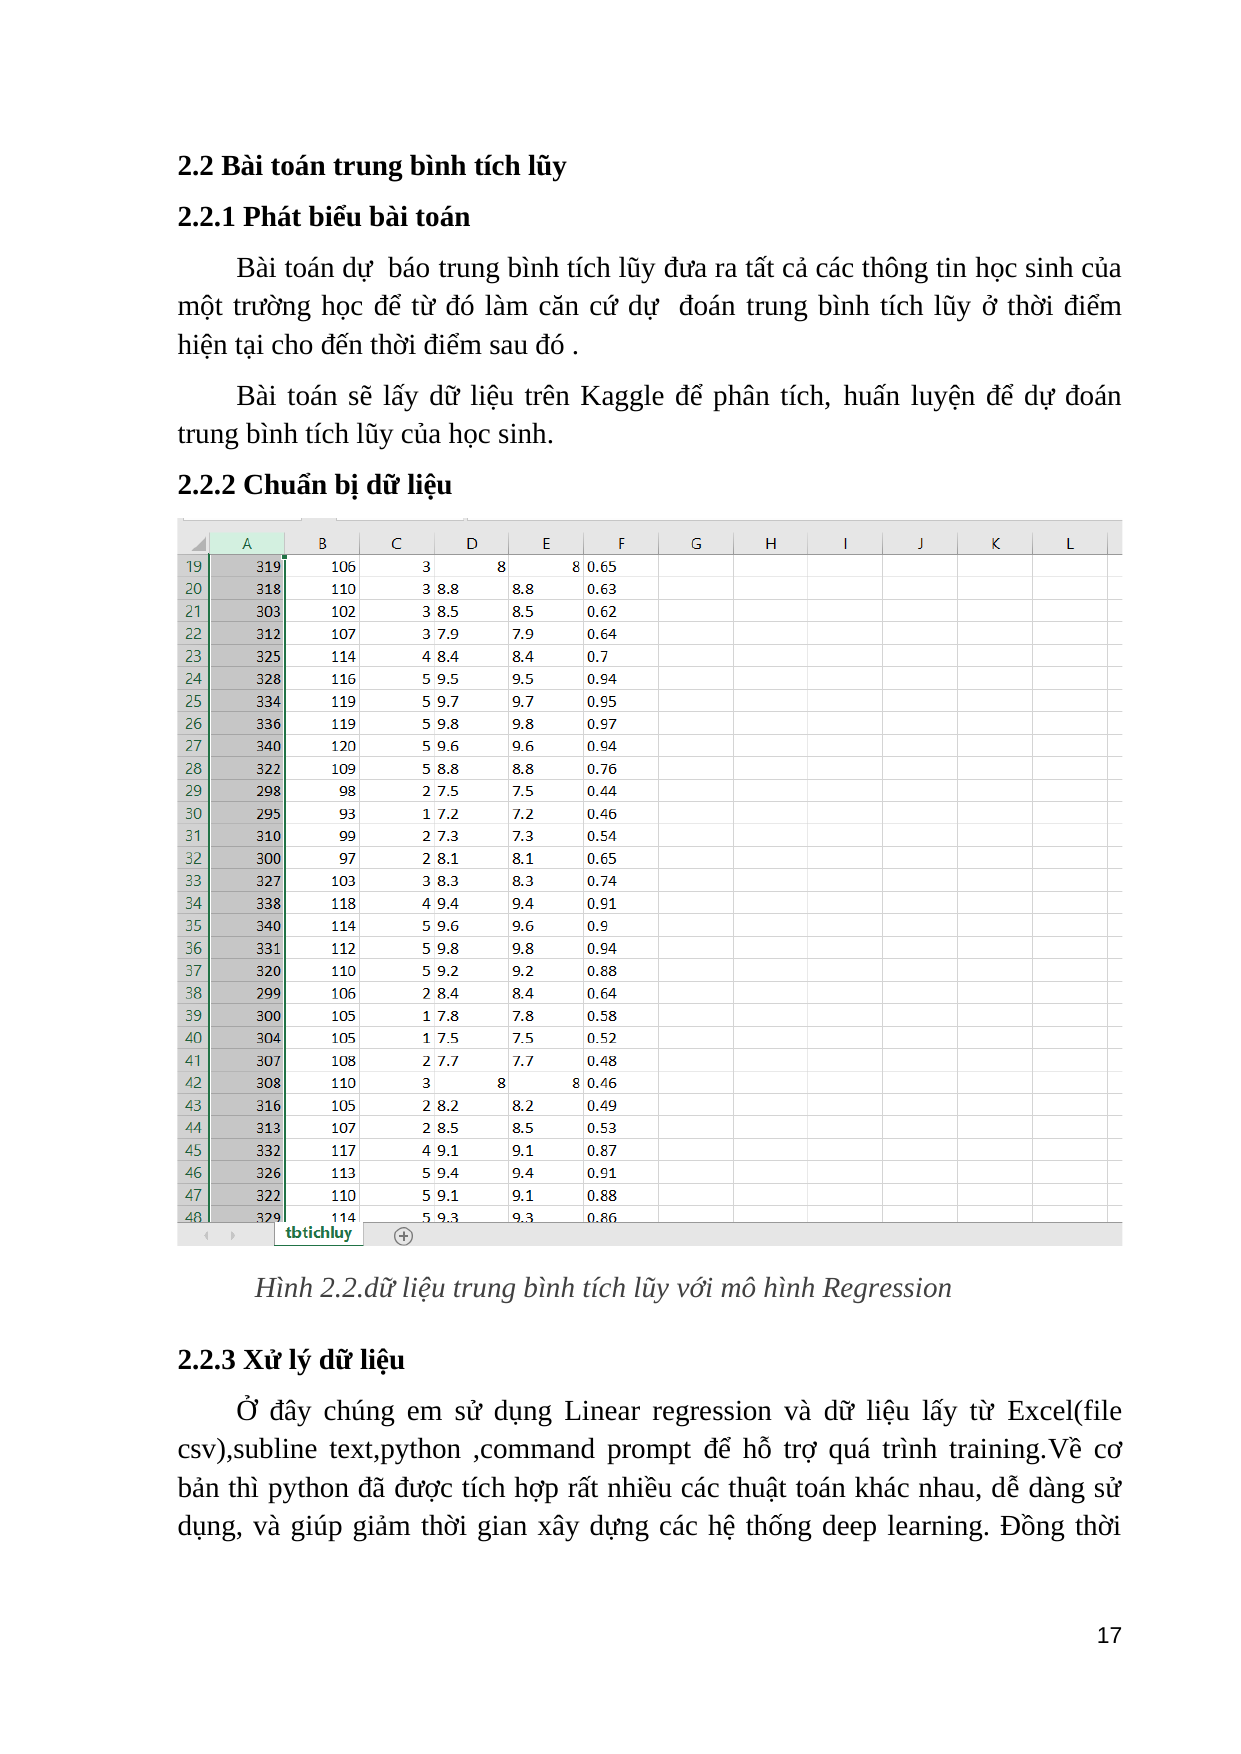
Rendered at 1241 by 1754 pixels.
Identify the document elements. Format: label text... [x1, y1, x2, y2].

subtitle 2.2.3 Xử lý dữ liệu [177, 1342, 1122, 1375]
subtitle 2.2.2 Chuẩn bị dữ liệu [177, 467, 1122, 501]
subtitle 2.2.1 Phát biểu bài toán [177, 199, 1122, 232]
text Hình 2.2.dữ liệu trung bình tích lũy với mô hình Regression [177, 1270, 1032, 1303]
text Bài toán dự báo trung bình tích lũy đưa ra tất cả các thông tin học sinh của một trường học để từ đó làm căn cứ dự đoán trung bình tích lũy ở thời điểm hiện tại cho đến thời điểm sau đó . [177, 250, 1122, 360]
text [177, 1393, 1122, 1509]
picture [177, 518, 1123, 1246]
subtitle 2.2 Bài toán trung bình tích lũy [177, 148, 1122, 181]
text Bài toán sẽ lấy dữ liệu trên Kaggle để phân tích, huấn luyện để dự đoán trung bình tích lũy của học sinh. [177, 378, 1122, 450]
